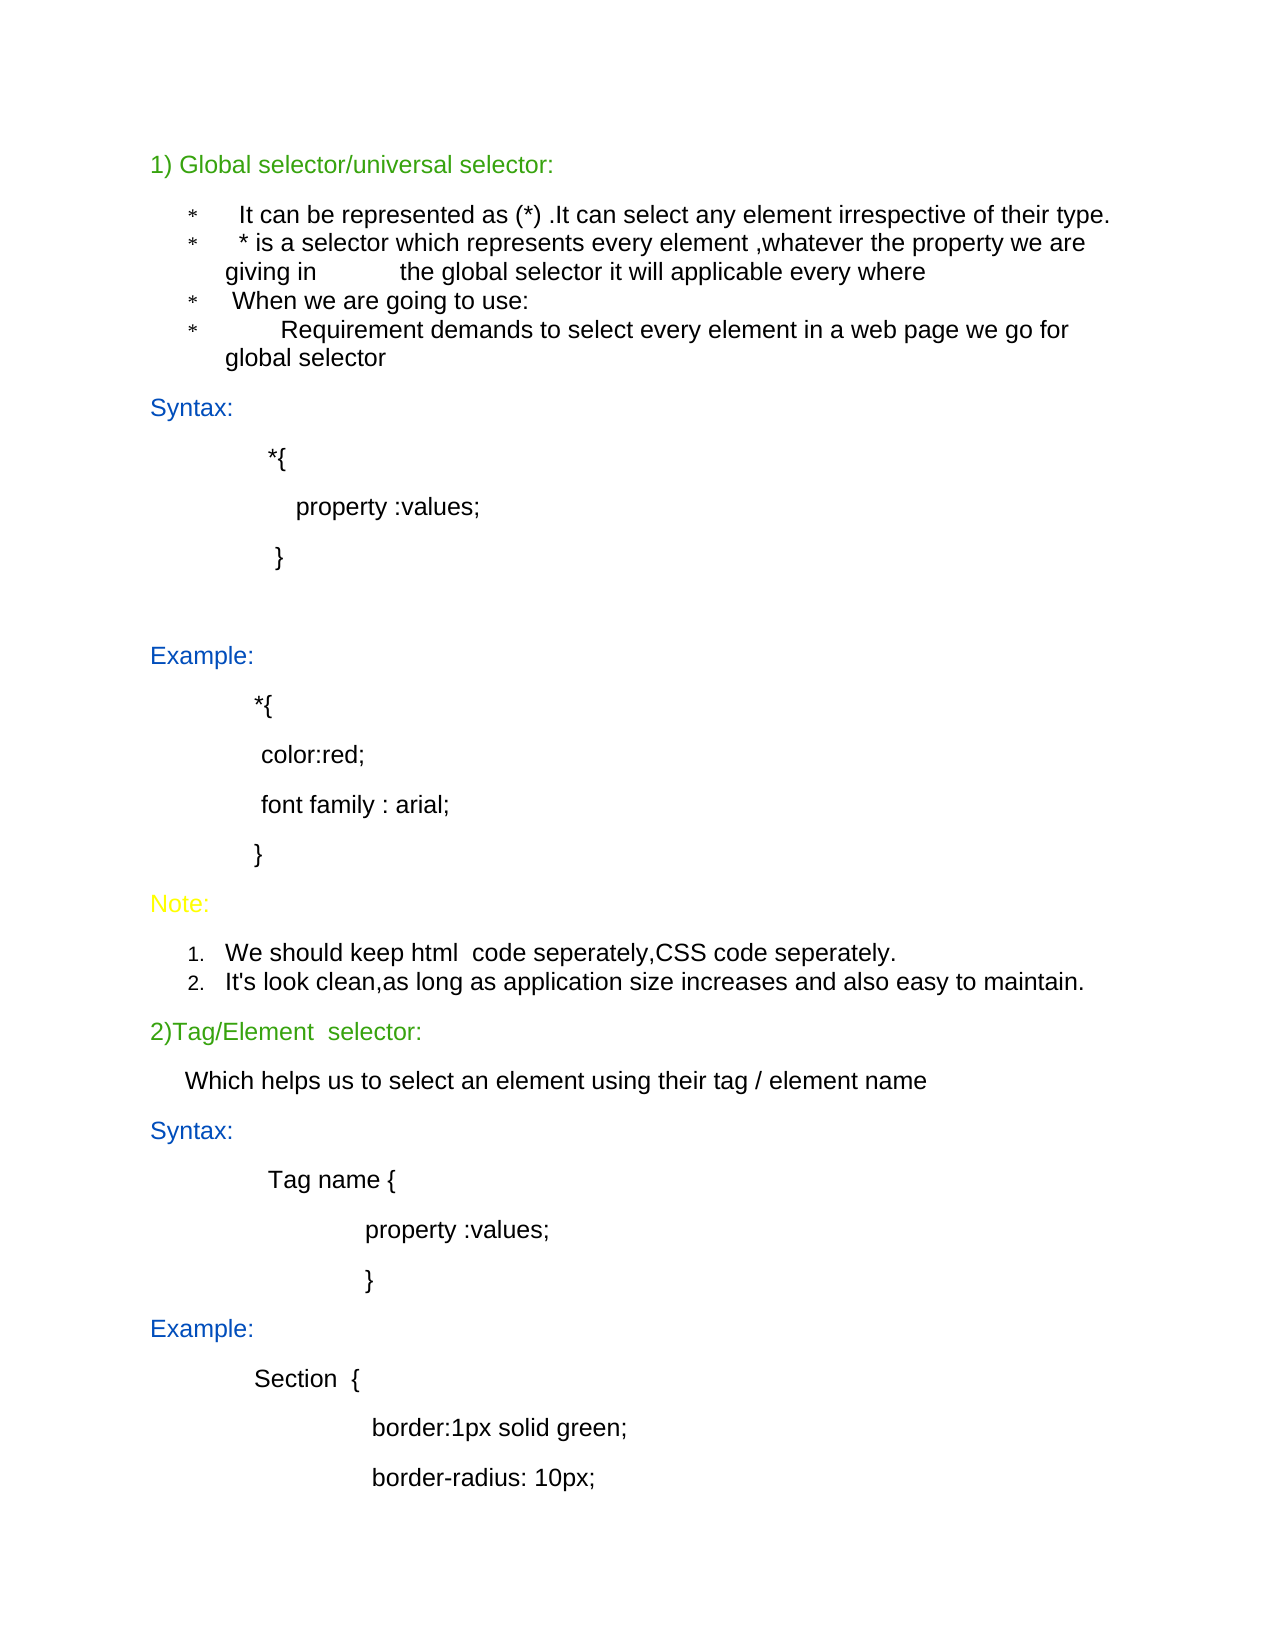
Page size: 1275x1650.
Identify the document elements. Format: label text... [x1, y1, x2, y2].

text } [150, 542, 1125, 570]
text Example: [150, 1314, 1125, 1343]
text color:red; [150, 740, 1125, 769]
text Example: [150, 641, 1125, 669]
list Requirement demands to select every element in a web page we go for global selector [187, 314, 1125, 372]
list It's look clean,as long as application size increases and also easy to maintain. [187, 967, 1125, 996]
list It can be represented as (*) .It can select any element irrespective of their type. [187, 199, 1125, 228]
list * is a selector which represents every element ,whatever the property we are giving in the global selector it will applicable every where [187, 228, 1125, 286]
text } [150, 839, 1125, 868]
text Note: [150, 889, 1125, 917]
text font family : arial; [150, 789, 1125, 818]
text Syntax: [150, 393, 1125, 422]
text Which helps us to select an element using their tag / element name [150, 1066, 1125, 1095]
text Syntax: [150, 1116, 1125, 1144]
text *{ [150, 442, 1125, 471]
text *{ [150, 690, 1125, 719]
text border-radius: 10px; [150, 1463, 1125, 1492]
text Tag name { [150, 1165, 1125, 1194]
list When we are going to use: [187, 286, 1125, 314]
text property :values; [150, 492, 1125, 521]
text Section { [150, 1364, 1125, 1392]
list We should keep html code seperately,CSS code seperately. [187, 938, 1125, 967]
text } [150, 1264, 1125, 1293]
text 1) Global selector/universal selector: [150, 150, 1125, 179]
text 2)Tag/Element selector: [150, 1017, 1125, 1045]
text property :values; [150, 1215, 1125, 1244]
text border:1px solid green; [150, 1413, 1125, 1442]
